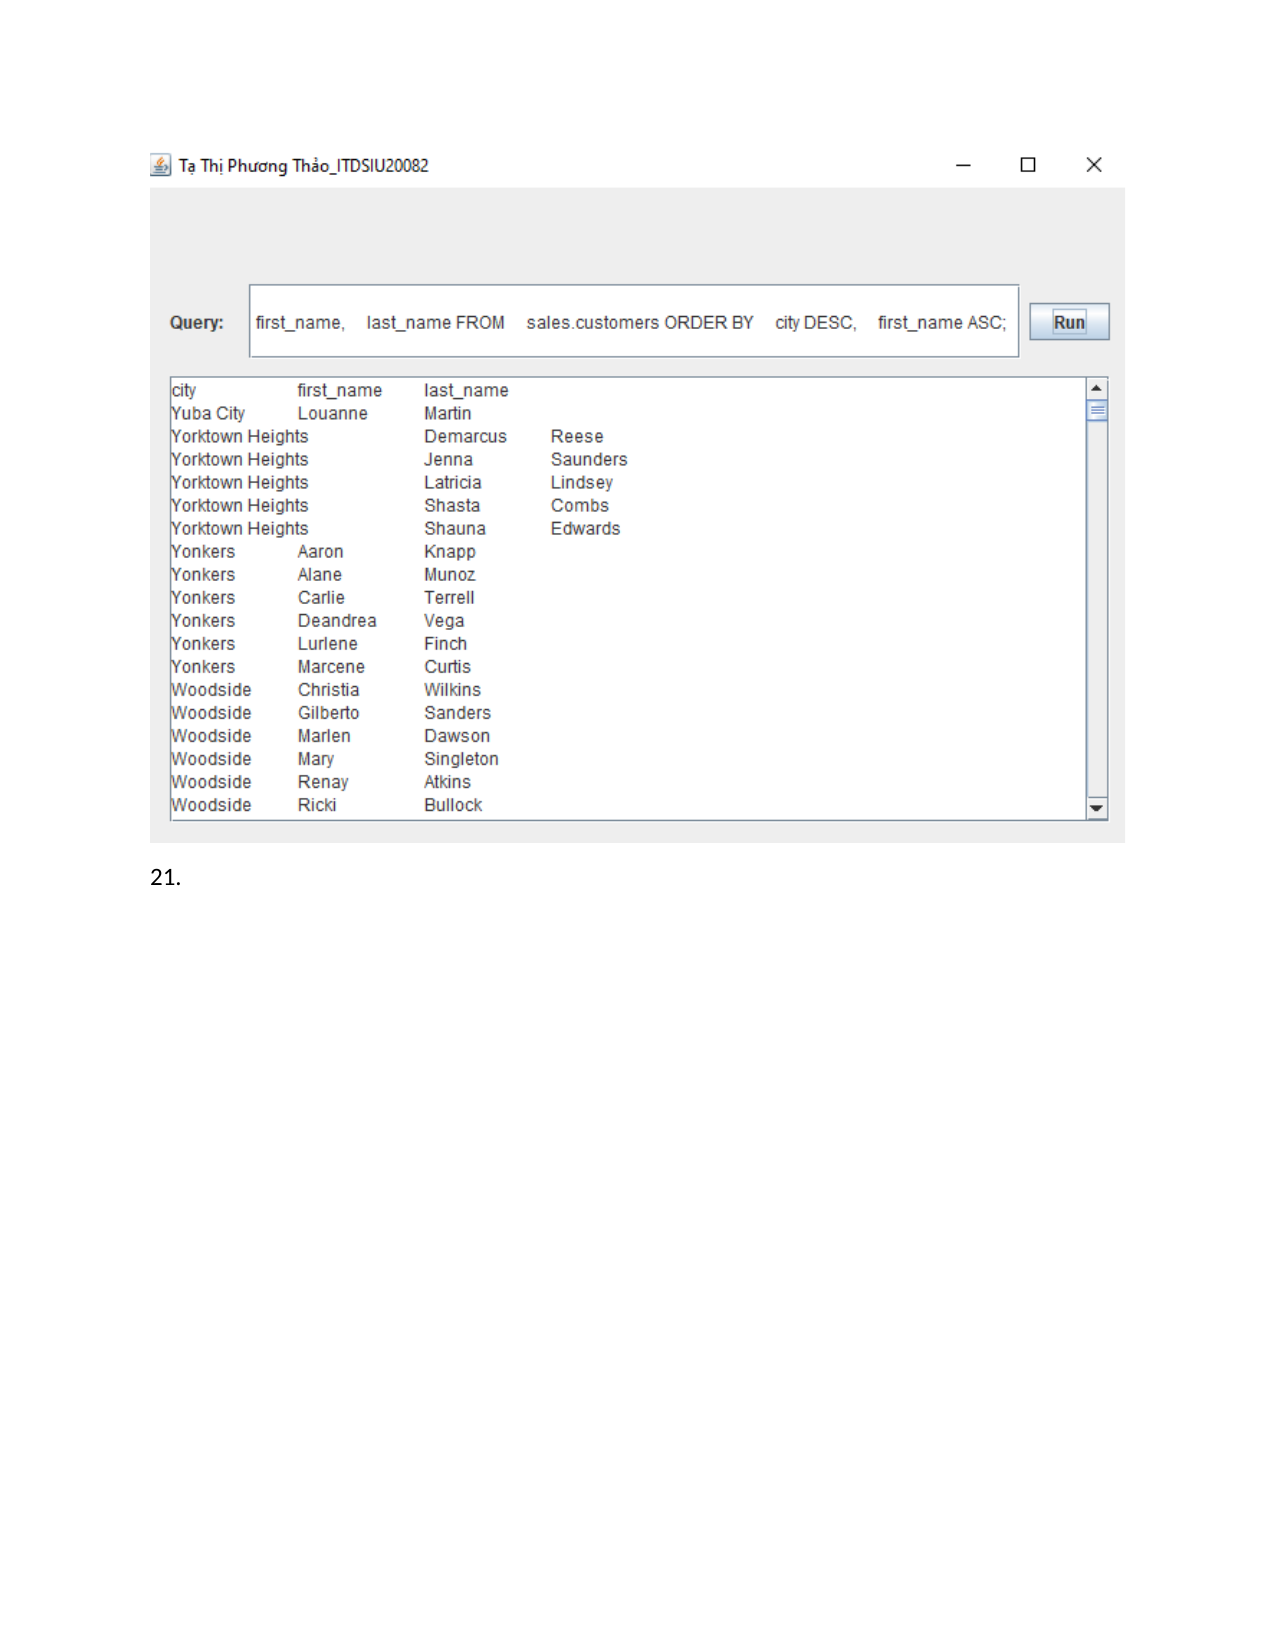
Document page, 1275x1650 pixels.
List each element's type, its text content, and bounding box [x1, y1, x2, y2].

picture [150, 150, 1125, 843]
text 21. [150, 861, 1125, 892]
